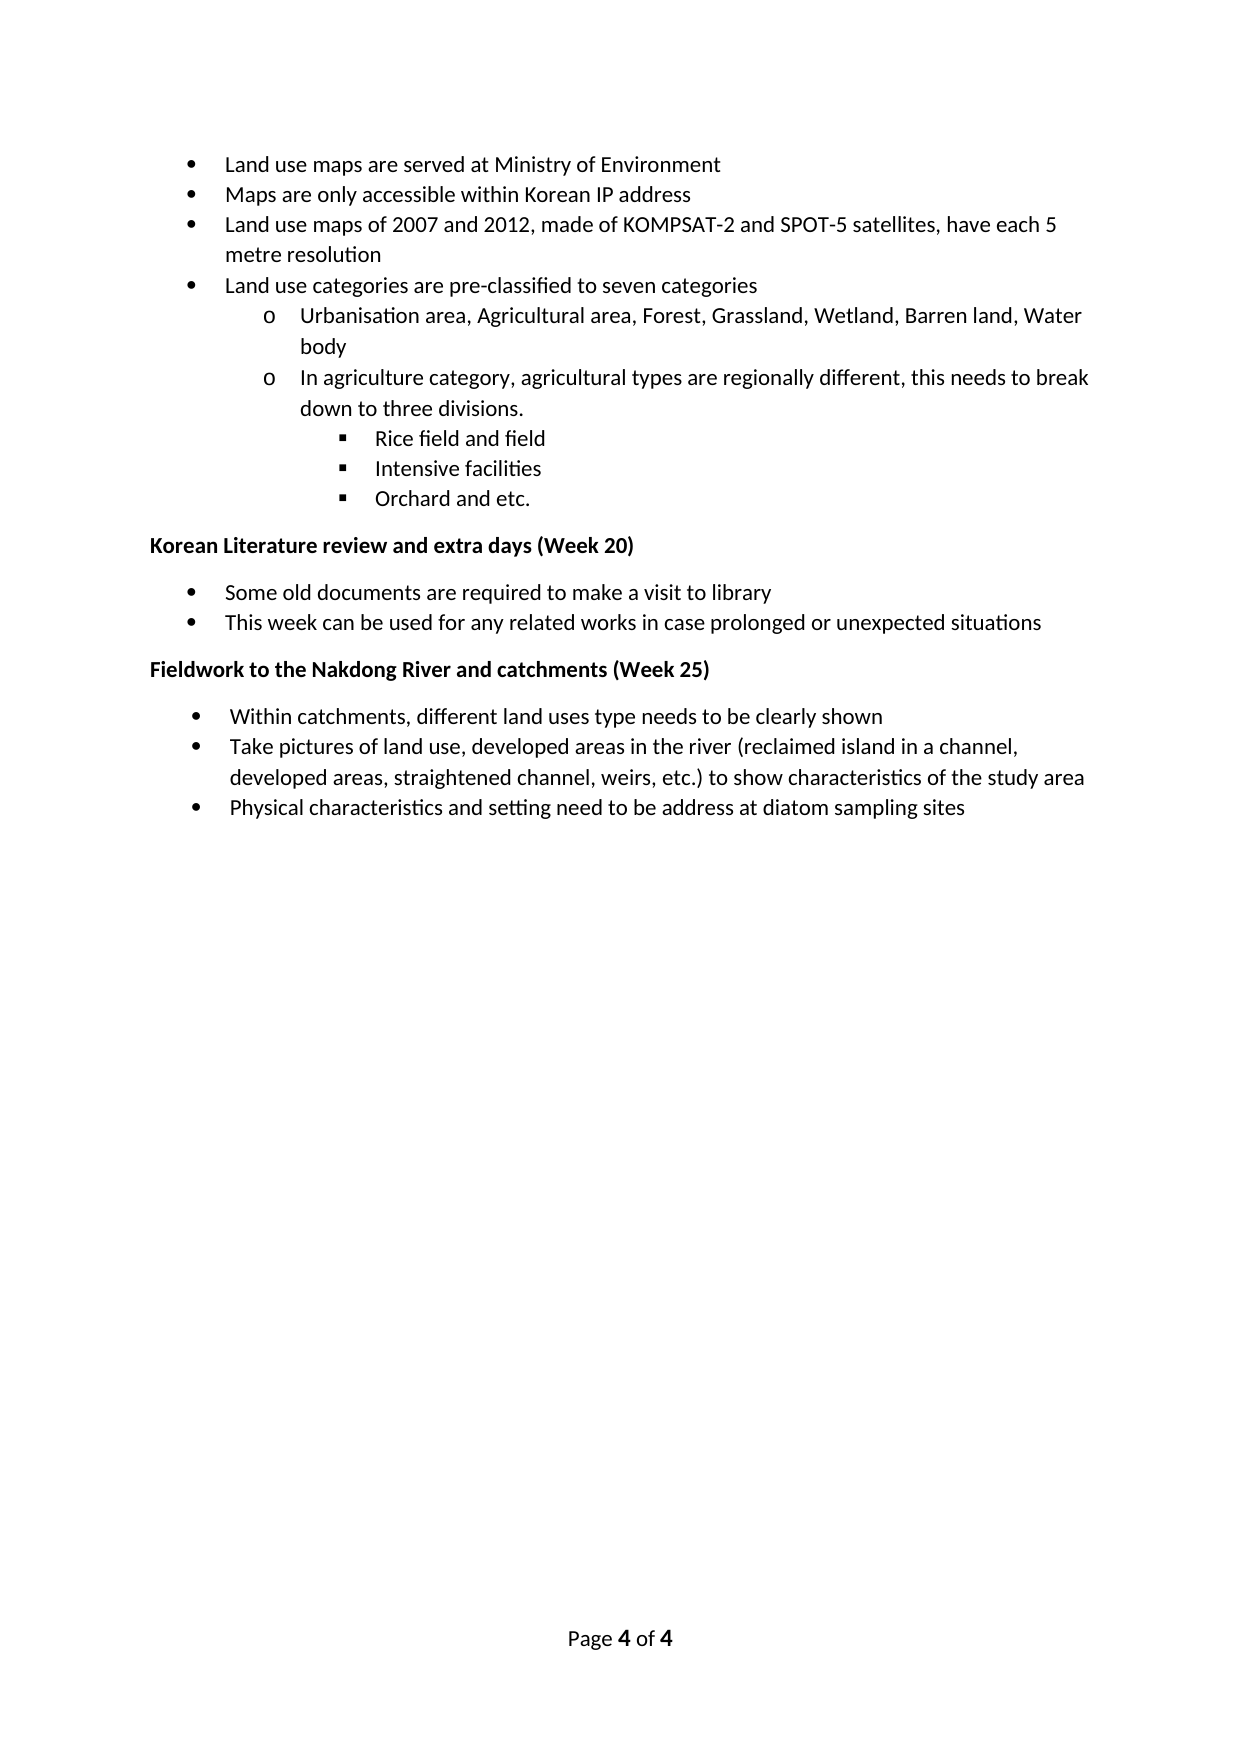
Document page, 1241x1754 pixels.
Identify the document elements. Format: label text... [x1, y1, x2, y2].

list Within catchments, different land uses type needs to be clearly shown [192, 702, 1090, 730]
text Fieldwork to the Nakdong River and catchments (Week 25) [150, 655, 1090, 683]
list Land use categories are pre-classified to seven categories [187, 271, 1090, 299]
list Physical characteristics and setting need to be address at diatom sampling sites [192, 793, 1090, 821]
list Land use maps of 2007 and 2012, made of KOMPSAT-2 and SPOT-5 satellites, have each 5 metre resolution [187, 210, 1090, 269]
list This week can be used for any related works in case prolonged or unexpected situations [187, 608, 1090, 637]
list Some old documents are required to make a visit to library [187, 578, 1090, 606]
list Intensive facilities [337, 454, 1090, 482]
list Land use maps are served at Ministry of Environment [187, 150, 1090, 178]
list Urbanisation area, Agricultural area, Forest, Grassland, Wetland, Barren land, Water body [262, 301, 1090, 360]
list Rice field and field [337, 424, 1090, 452]
text Korean Literature review and extra days (Week 20) [150, 531, 1090, 559]
list Take pictures of land use, developed areas in the river (reclaimed island in a channel, developed areas, straightened channel, weirs, etc.) to show characteristics of the study area [192, 732, 1090, 791]
list In agriculture category, agricultural types are regionally different, this needs to break down to three divisions. [262, 363, 1090, 422]
list Maps are only accessible within Korean IP address [187, 180, 1090, 208]
list Orchard and etc. [337, 484, 1090, 513]
